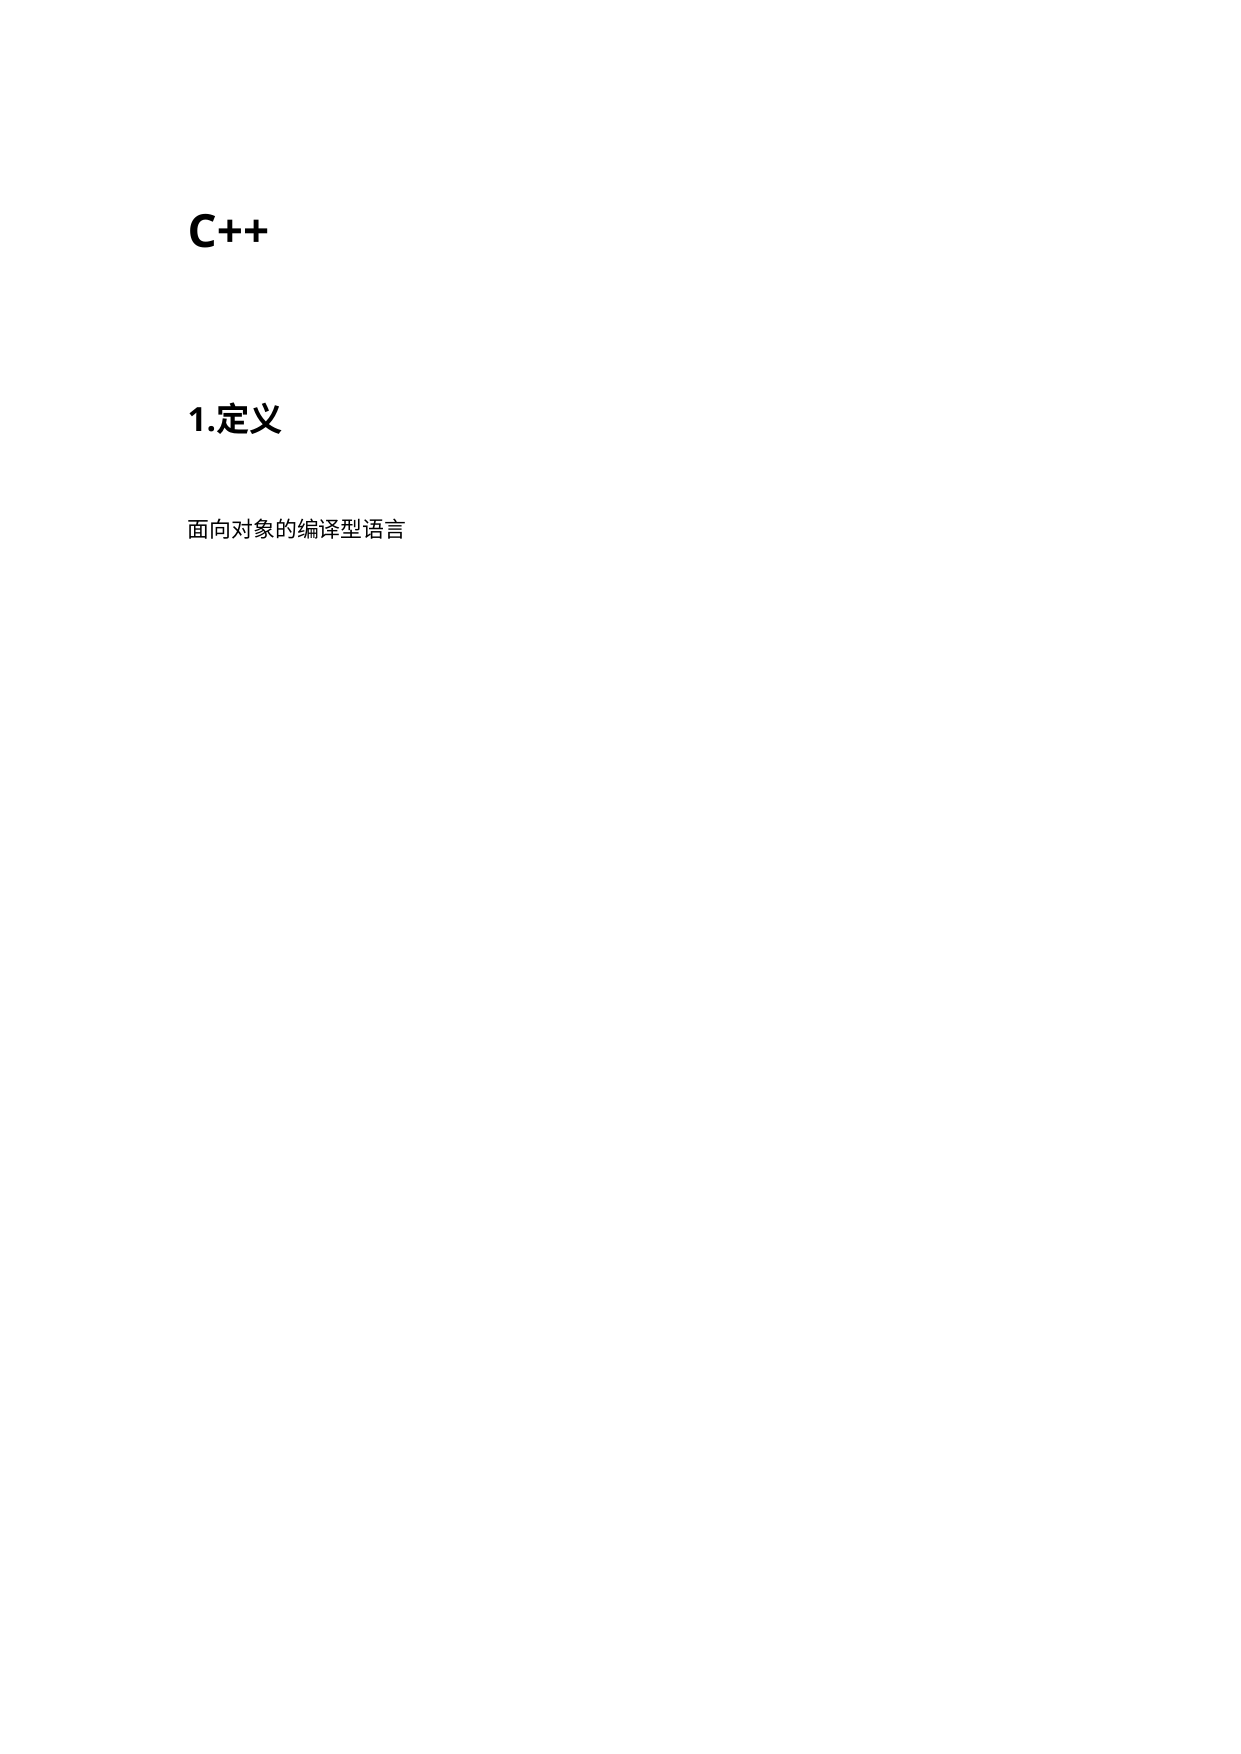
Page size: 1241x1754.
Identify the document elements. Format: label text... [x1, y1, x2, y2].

subtitle C++ [187, 197, 1053, 262]
text 面向对象的编译型语言 [187, 512, 1053, 544]
subtitle 1.定义 [187, 385, 1053, 450]
